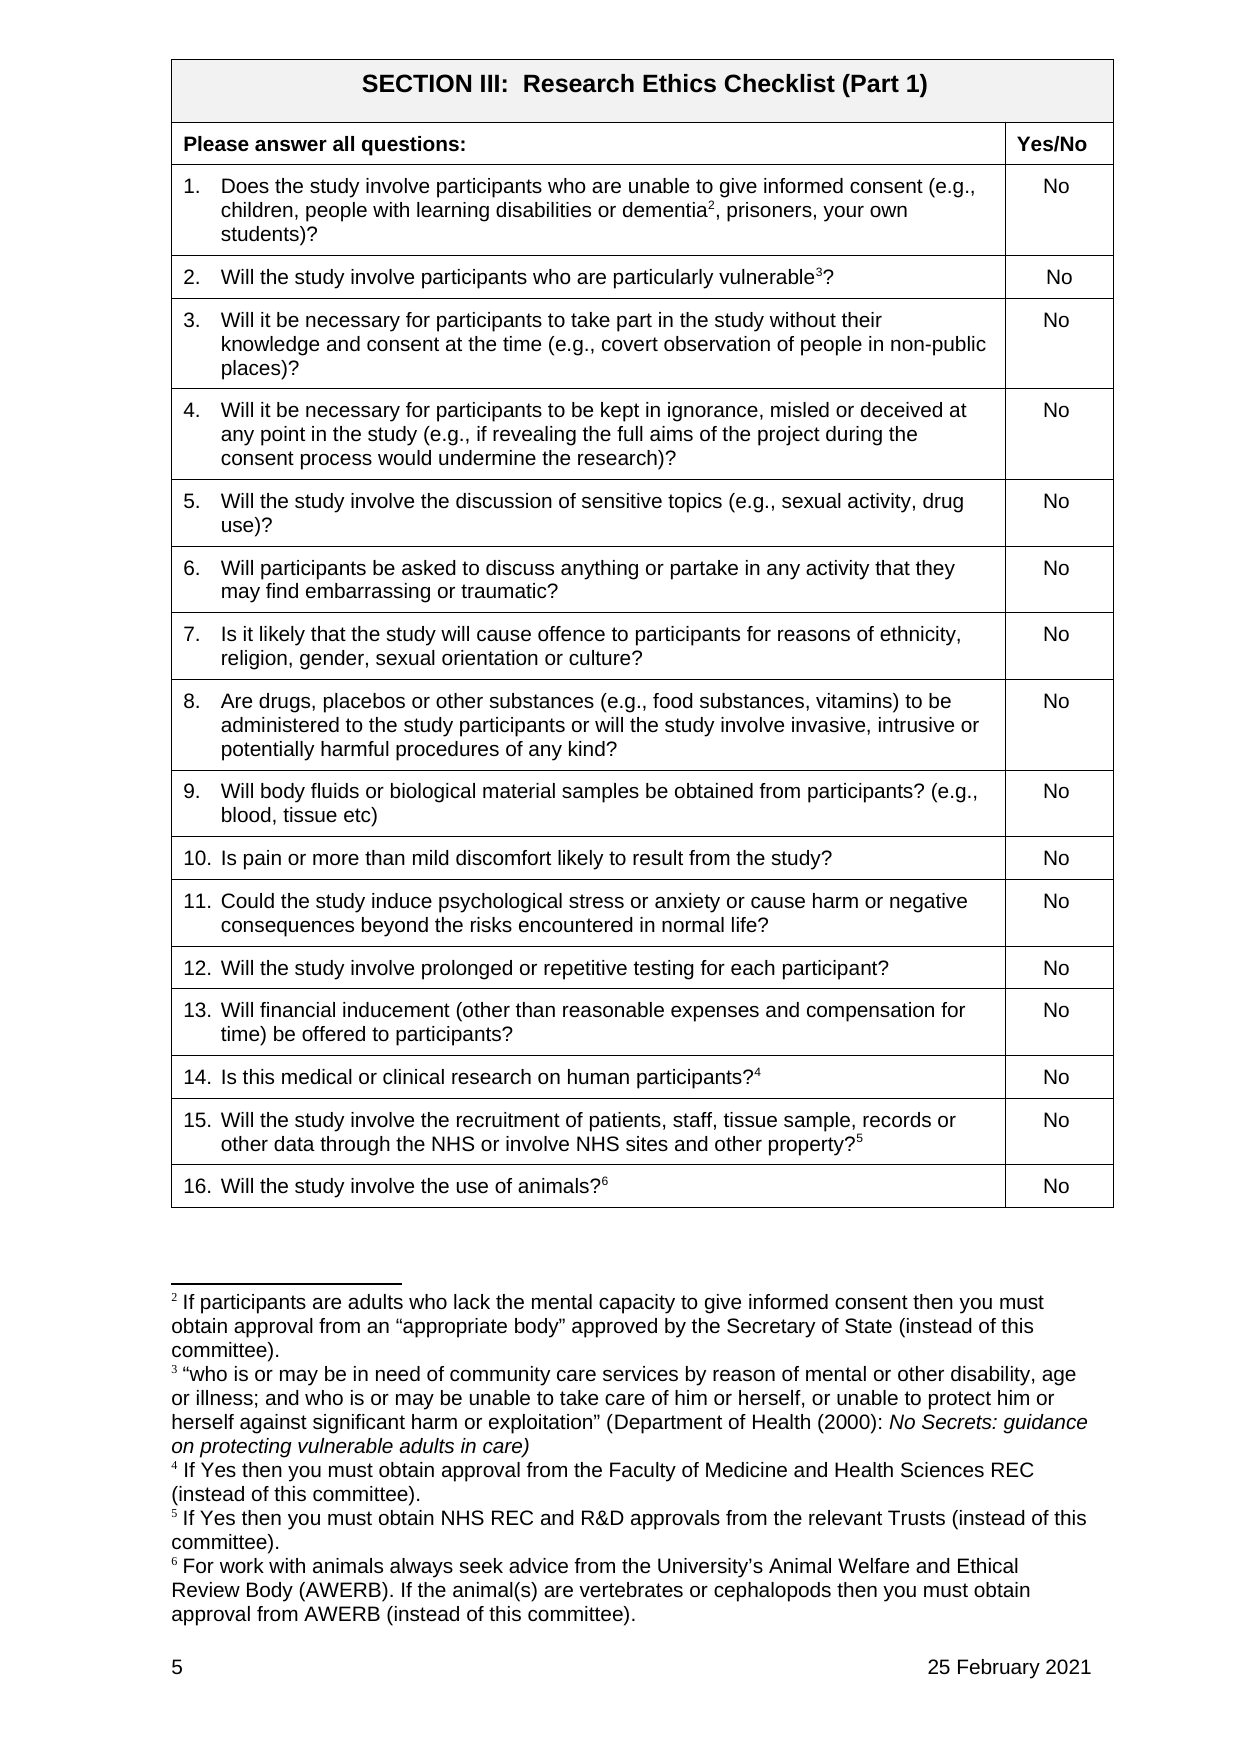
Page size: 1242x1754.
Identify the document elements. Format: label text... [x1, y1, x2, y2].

table_cell No [1006, 837, 1113, 879]
table_cell No [1006, 389, 1113, 479]
table_cell Is pain or more than mild discomfort likely to result from the study? [172, 837, 1005, 879]
table_cell Will it be necessary for participants to be kept in ignorance, misled or deceived at any point in the study (e.g., if revealing the full aims of the project during the consent process would undermine the research)? [172, 389, 1005, 479]
table_cell Could the study induce psychological stress or anxiety or cause harm or negative consequences beyond the risks encountered in normal life? [172, 880, 1005, 946]
table_cell Will financial inducement (other than reasonable expenses and compensation for time) be offered to participants? [172, 989, 1005, 1055]
table_cell No [1006, 1099, 1113, 1164]
table_cell No [1006, 1165, 1113, 1207]
table_cell Will body fluids or biological material samples be obtained from participants? (e.g., blood, tissue etc) [172, 771, 1005, 836]
table_cell No [1006, 165, 1113, 255]
table_cell Are drugs, placebos or other substances (e.g., food substances, vitamins) to be administered to the study participants or will the study involve invasive, intrusive or potentially harmful procedures of any kind? [172, 680, 1005, 769]
table_cell Will the study involve the recruitment of patients, staff, tissue sample, records or other data through the NHS or involve NHS sites and other property? [172, 1099, 1005, 1164]
table_cell No [1006, 680, 1113, 769]
table_cell Will it be necessary for participants to take part in the study without their knowledge and consent at the time (e.g., covert observation of people in non-public places)? [172, 299, 1005, 388]
table_cell No [1006, 256, 1113, 298]
table_cell Does the study involve participants who are unable to give informed consent (e.g., children, people with learning disabilities or dementia, prisoners, your own students)? [172, 165, 1005, 255]
table_header SECTION III: Research Ethics Checklist (Part 1) [172, 60, 1113, 122]
table_cell No [1006, 547, 1113, 612]
table_cell Will participants be asked to discuss anything or partake in any activity that they may find embarrassing or traumatic? [172, 547, 1005, 612]
table_cell No [1006, 947, 1113, 988]
table_cell No [1006, 989, 1113, 1055]
table_cell Will the study involve participants who are particularly vulnerable? [172, 256, 1005, 298]
table_cell Will the study involve the discussion of sensitive topics (e.g., sexual activity, drug use)? [172, 480, 1005, 546]
table_cell No [1006, 299, 1113, 388]
table_cell Please answer all questions: [172, 123, 1005, 164]
table_cell Will the study involve prolonged or repetitive testing for each participant? [172, 947, 1005, 988]
table_cell Will the study involve the use of animals? [172, 1165, 1005, 1207]
table_cell Yes/No [1006, 123, 1113, 164]
table_cell Is this medical or clinical research on human participants? [172, 1056, 1005, 1098]
table_cell No [1006, 880, 1113, 946]
table_cell No [1006, 613, 1113, 679]
table_cell No [1006, 1056, 1113, 1098]
table_cell No [1006, 480, 1113, 546]
table_cell Is it likely that the study will cause offence to participants for reasons of ethnicity, religion, gender, sexual orientation or culture? [172, 613, 1005, 679]
table_cell No [1006, 771, 1113, 836]
